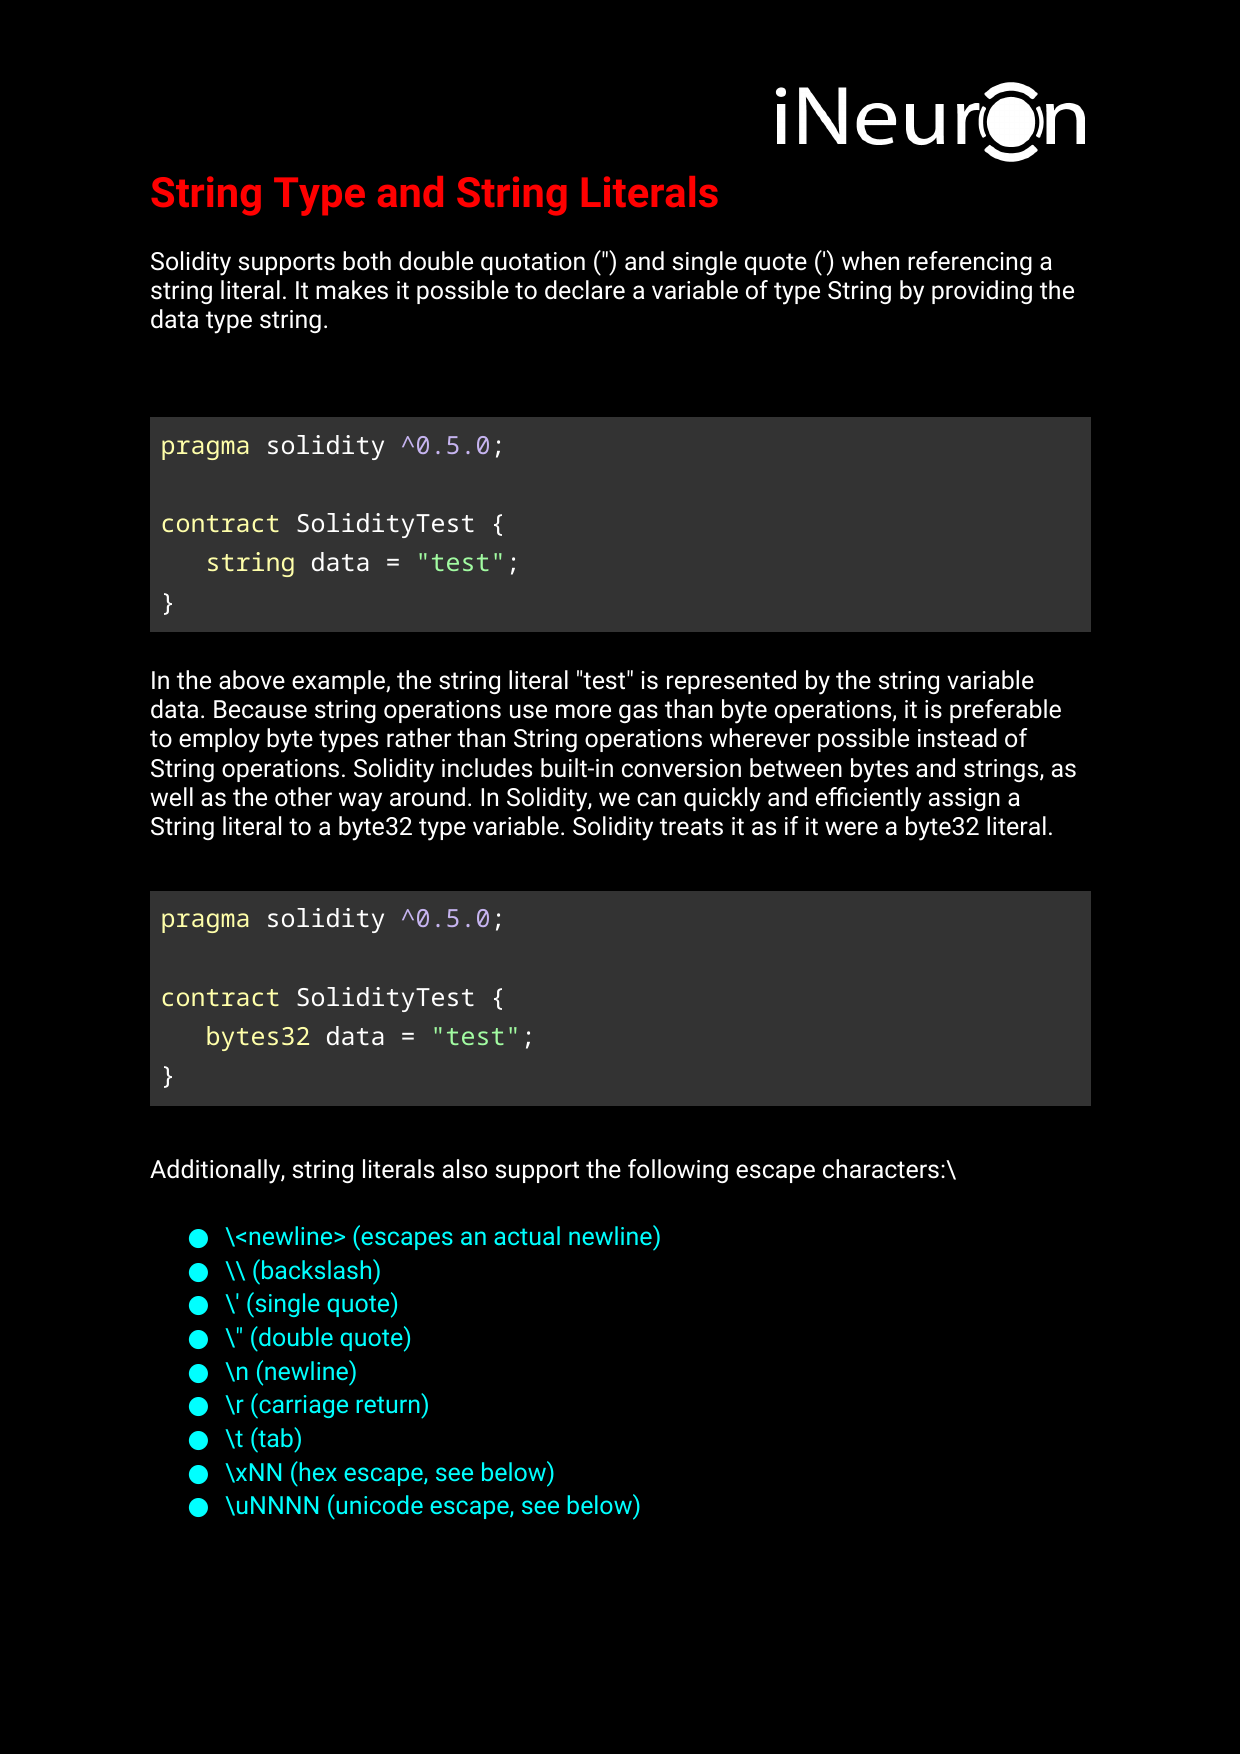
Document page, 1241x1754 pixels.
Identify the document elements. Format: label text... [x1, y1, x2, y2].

text Additionally, string literals also support the following escape characters:\ [150, 1155, 1090, 1184]
list \" (double quote) [187, 1323, 1090, 1352]
list \\ (backslash) [187, 1256, 1090, 1285]
picture [770, 75, 1091, 165]
list \' (single quote) [187, 1289, 1090, 1319]
list \t (tab) [187, 1424, 1090, 1453]
text String Type and String Literals [150, 169, 1090, 217]
table_header pragma solidity ^0.5.0; contract SolidityTest { bytes32 data = "test"; } [150, 891, 1091, 1106]
list \uNNNN (unicode escape, see below) [187, 1491, 1090, 1521]
list \r (carriage return) [187, 1390, 1090, 1420]
text Solidity supports both double quotation (") and single quote (') when referencing a string literal. It makes it possible to declare a variable of type String by providing the data type string. [150, 247, 1090, 334]
list \n (newline) [187, 1357, 1090, 1386]
list \xNN (hex escape, see below) [187, 1458, 1090, 1487]
table_header pragma solidity ^0.5.0; contract SolidityTest { string data = "test"; } [150, 417, 1091, 632]
list \<newline> (escapes an actual newline) [187, 1222, 1090, 1251]
text In the above example, the string literal "test" is represented by the string variable data. Because string operations use more gas than byte operations, it is preferable to employ byte types rather than String operations wherever possible instead of String operations. Solidity includes built-in conversion between bytes and strings, as well as the other way around. In Solidity, we can quickly and efficiently assign a String literal to a byte32 type variable. Solidity treats it as if it were a byte32 literal. [150, 666, 1090, 842]
